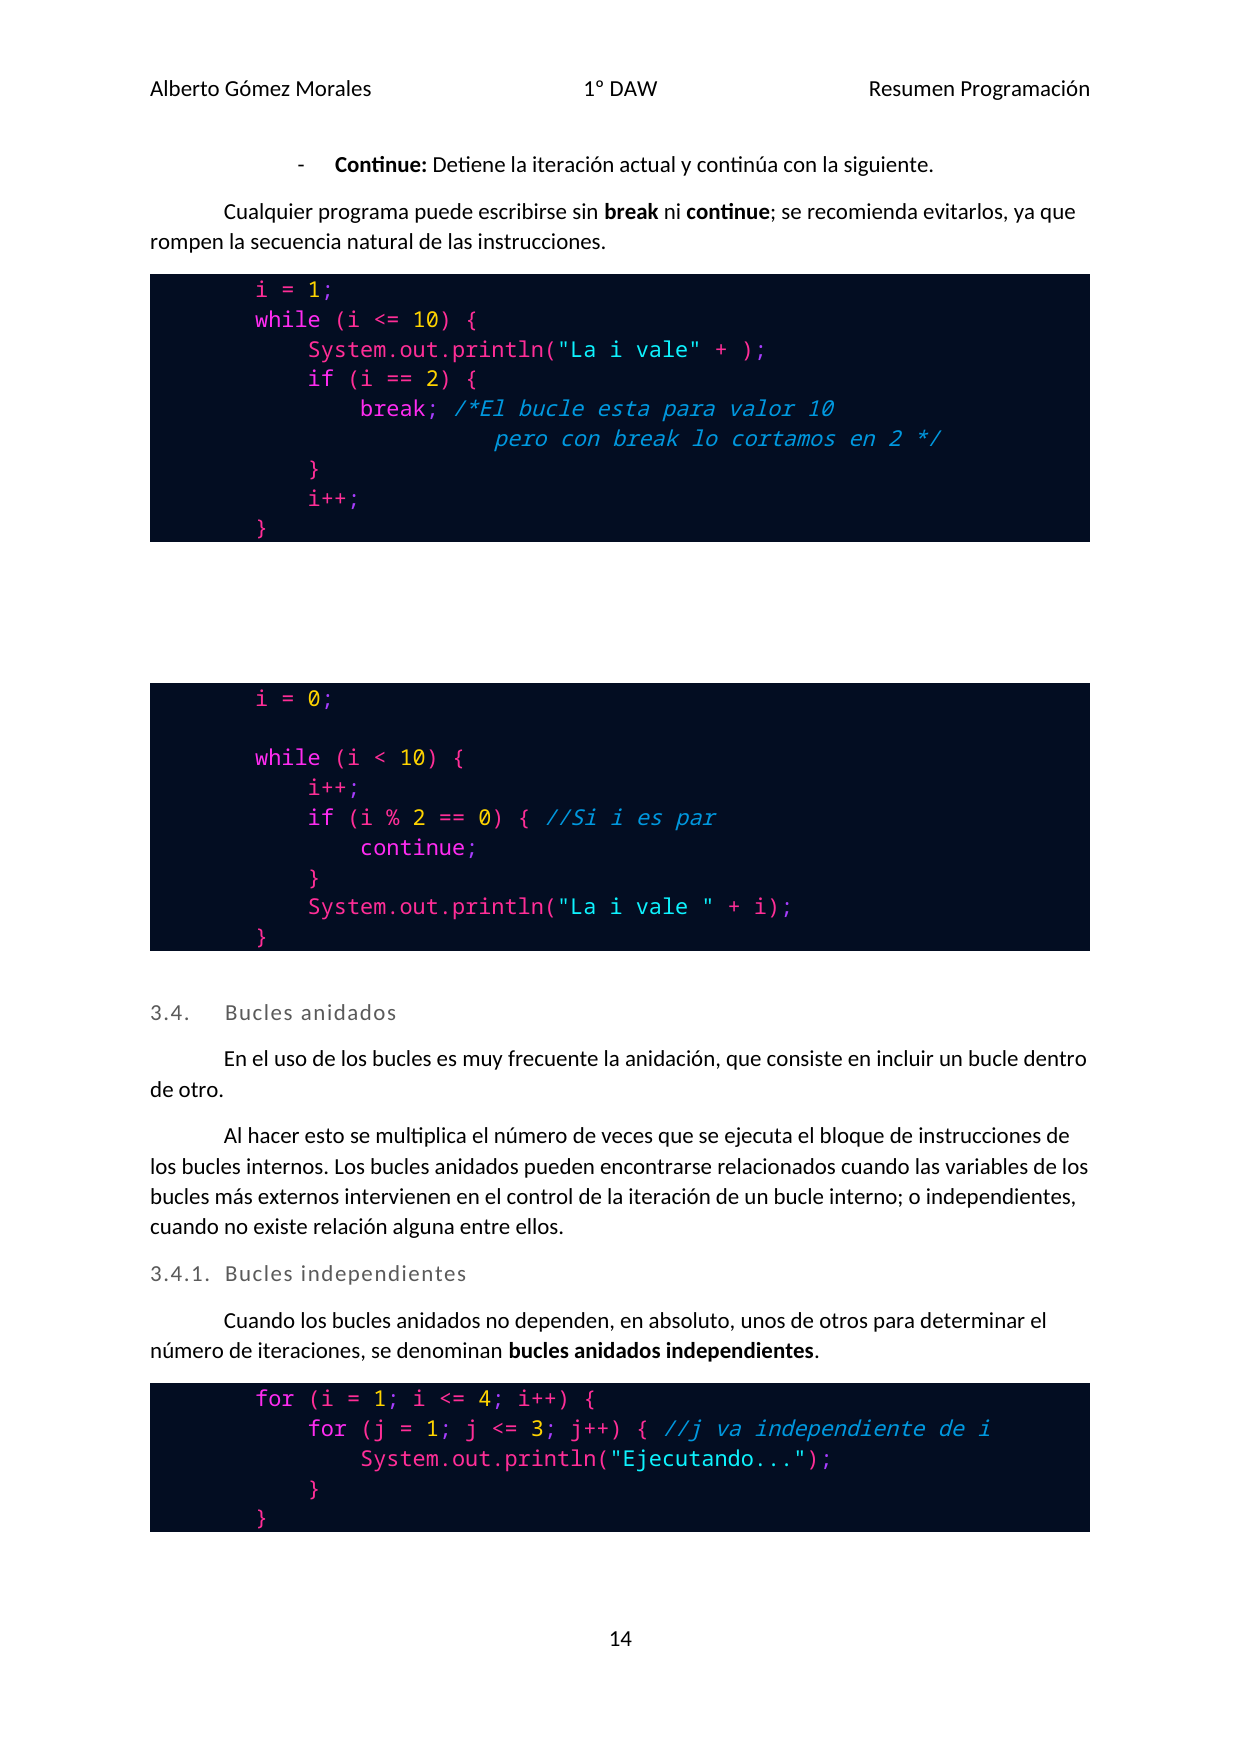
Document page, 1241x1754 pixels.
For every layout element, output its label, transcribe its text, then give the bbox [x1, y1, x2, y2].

text } [150, 1472, 1090, 1502]
text Al hacer esto se multiplica el número de veces que se ejecuta el bloque de instrucciones de los bucles internos. Los bucles anidados pueden encontrarse relacionados cuando las variables de los bucles más externos intervienen en el control de la iteración de un bucle interno; o independientes, cuando no existe relación alguna entre ellos. [150, 1122, 1090, 1240]
text Cualquier programa puede escribirse sin break ni continue; se recomienda evitarlos, ya que rompen la secuencia natural de las instrucciones. [150, 197, 1090, 255]
list Continue: Detiene la iteración actual y continúa con la siguiente. [297, 150, 1090, 178]
text if (i == 2) { [150, 363, 1090, 393]
subtitle Bucles anidados [150, 998, 1090, 1026]
text break; /*El bucle esta para valor 10 [150, 393, 1090, 423]
subtitle Bucles independientes [150, 1259, 1090, 1287]
text } [150, 453, 1090, 482]
text } [150, 921, 1090, 951]
text i = 1; [150, 274, 1090, 304]
text System.out.println("Ejecutando..."); [150, 1443, 1090, 1472]
text continue; [150, 832, 1090, 861]
text } [150, 1502, 1090, 1532]
text i++; [150, 772, 1090, 802]
text for (j = 1; j <= 3; j++) { //j va independiente de i [150, 1413, 1090, 1443]
text } [150, 861, 1090, 891]
text Cuando los bucles anidados no dependen, en absoluto, unos de otros para determinar el número de iteraciones, se denominan bucles anidados independientes. [150, 1306, 1090, 1364]
text pero con break lo cortamos en 2 */ [150, 423, 1090, 453]
text if (i % 2 == 0) { //Si i es par [150, 802, 1090, 832]
text for (i = 1; i <= 4; i++) { [150, 1383, 1090, 1413]
text System.out.println("La i vale " + i); [150, 891, 1090, 921]
text while (i < 10) { [150, 742, 1090, 772]
text System.out.println("La i vale" + ); [150, 333, 1090, 363]
text i++; [150, 482, 1090, 512]
text En el uso de los bucles es muy frecuente la anidación, que consiste en incluir un bucle dentro de otro. [150, 1044, 1090, 1103]
text i = 0; [150, 683, 1090, 712]
text } [150, 512, 1090, 542]
text while (i <= 10) { [150, 304, 1090, 333]
